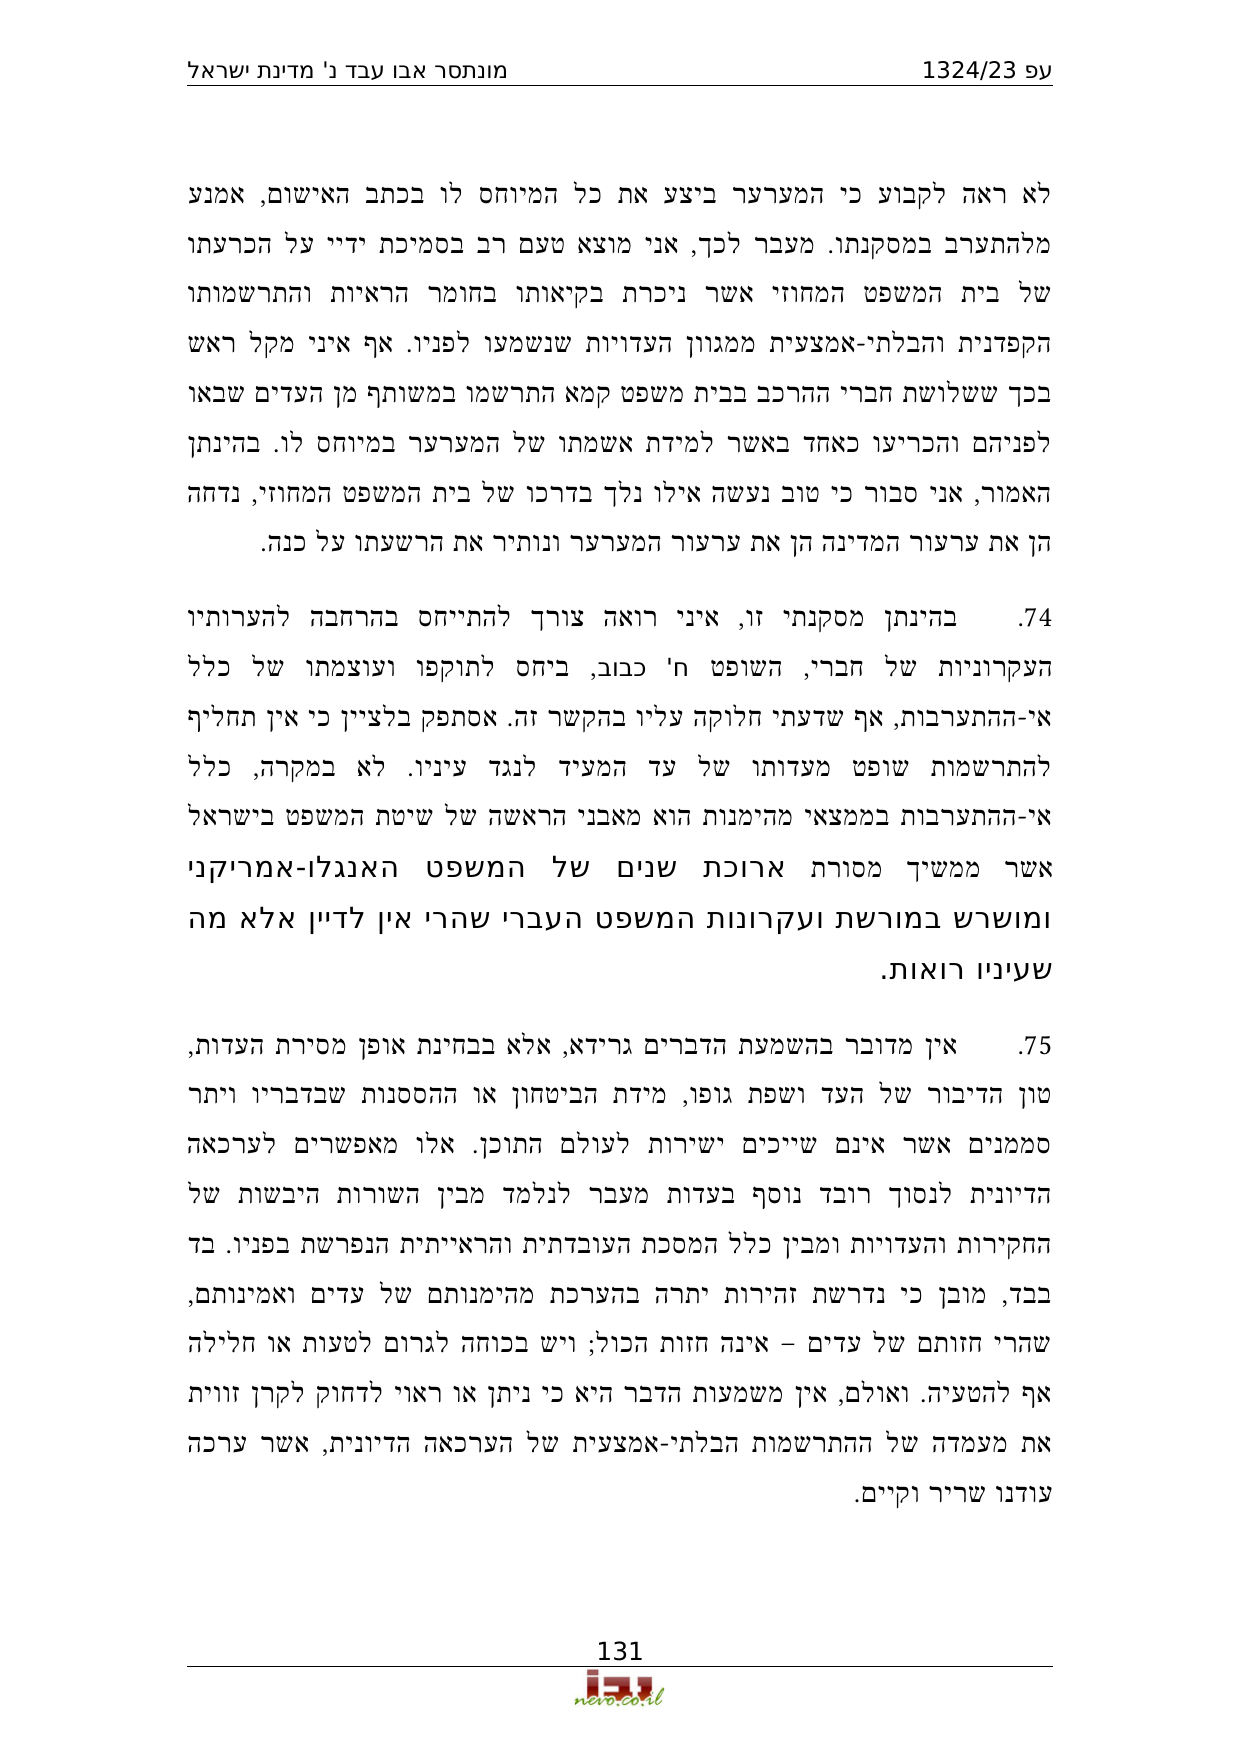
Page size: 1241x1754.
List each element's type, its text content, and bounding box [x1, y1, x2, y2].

list בהינתן מסקנתי זו, איני רואה צורך להתייחס בהרחבה להערותיו העקרוניות של חברי, השופט ח' כבוב, ביחס לתוקפו ועוצמתו של כלל אי-ההתערבות, אף שדעתי חלוקה עליו בהקשר זה. אסתפק בלציין כי אין תחליף להתרשמות שופט מעדותו של עד המעיד לנגד עיניו. לא במקרה, כלל אי-ההתערבות בממצאי מהימנות הוא מאבני הראשה של שיטת המשפט בישראל אשר ממשיך מסורת ארוכת שנים של המשפט האנגלו-אמריקני ומושרש במורשת ועקרונות המשפט העברי שהרי אין לדיין אלא מה שעיניו רואות. [187, 601, 1053, 986]
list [187, 177, 1053, 559]
list אין מדובר בהשמעת הדברים גרידא, אלא בבחינת אופן מסירת העדות, טון הדיבור של העד ושפת גופו, מידת הביטחון או ההססנות שבדבריו ויתר סממנים אשר אינם שייכים ישירות לעולם התוכן. אלו מאפשרים לערכאה הדיונית לנסוך רובד נוסף בעדות מעבר לנלמד מבין השורות היבשות של החקירות והעדויות ומבין כלל המסכת העובדתית והראייתית הנפרשת בפניו. בד בבד, מובן כי נדרשת זהירות יתרה בהערכת מהימנותם של עדים ואמינותם, שהרי חזותם של עדים – אינה חזות הכול; ויש בכוחה לגרום לטעות או חלילה אף להטעיה. ואולם, אין משמעות הדבר היא כי ניתן או ראוי לדחוק לקרן זווית את מעמדה של ההתרשמות הבלתי-אמצעית של הערכאה הדיונית, אשר ערכה עודנו שריר וקיים. [187, 1028, 1053, 1509]
picture [574, 1669, 666, 1707]
